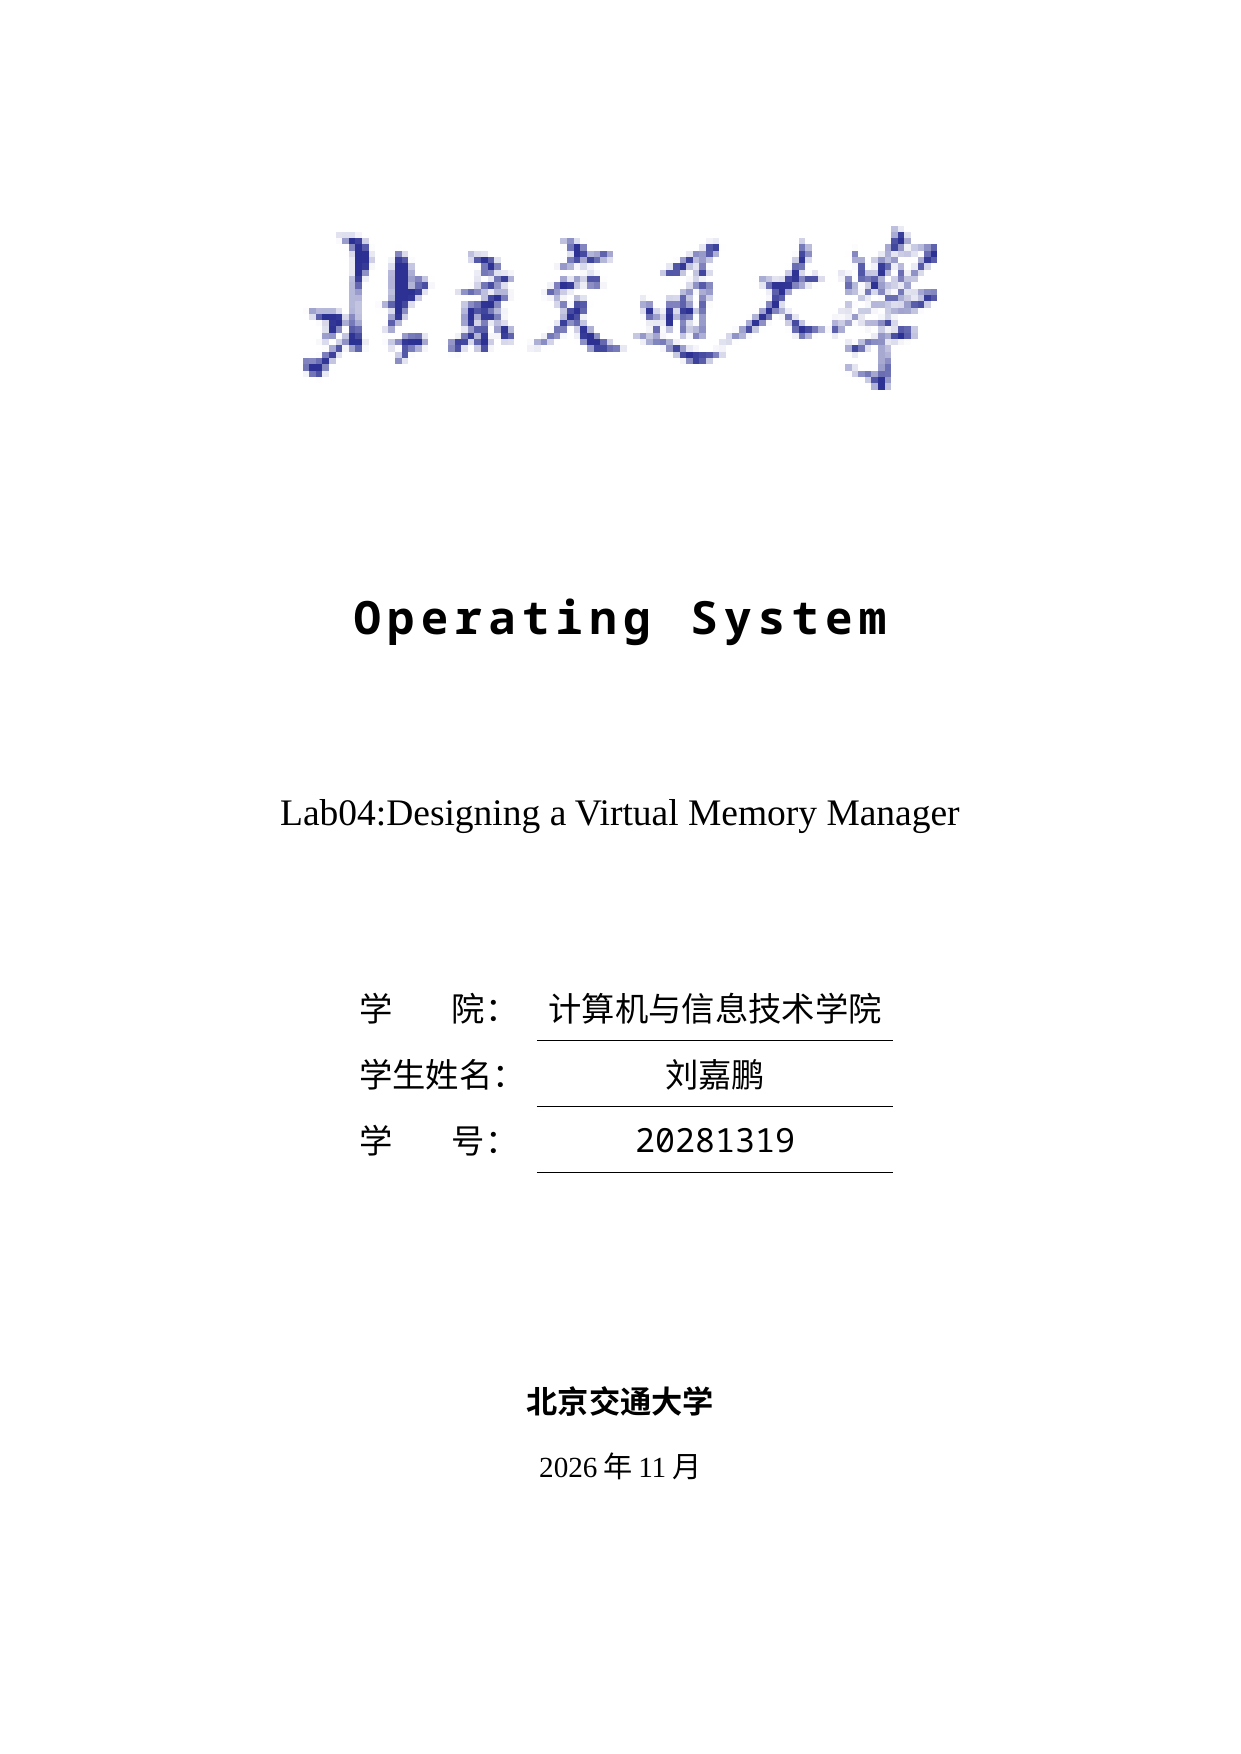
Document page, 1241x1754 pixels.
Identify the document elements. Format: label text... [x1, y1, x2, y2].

text Operating System [187, 584, 1053, 649]
table_header 学 院： [348, 975, 537, 1039]
text Lab04:Designing a Virtual Memory Manager [187, 779, 1053, 844]
table_header 计算机与信息技术学院 [537, 975, 893, 1039]
table_cell 20281319 [537, 1107, 893, 1172]
table_cell 刘嘉鹏 [537, 1041, 893, 1106]
table_cell 学生姓名： [348, 1040, 537, 1106]
text 2022年11月 [187, 1433, 1053, 1498]
text 北京交通大学 [187, 1368, 1053, 1433]
table_cell 学 号： [348, 1106, 537, 1172]
